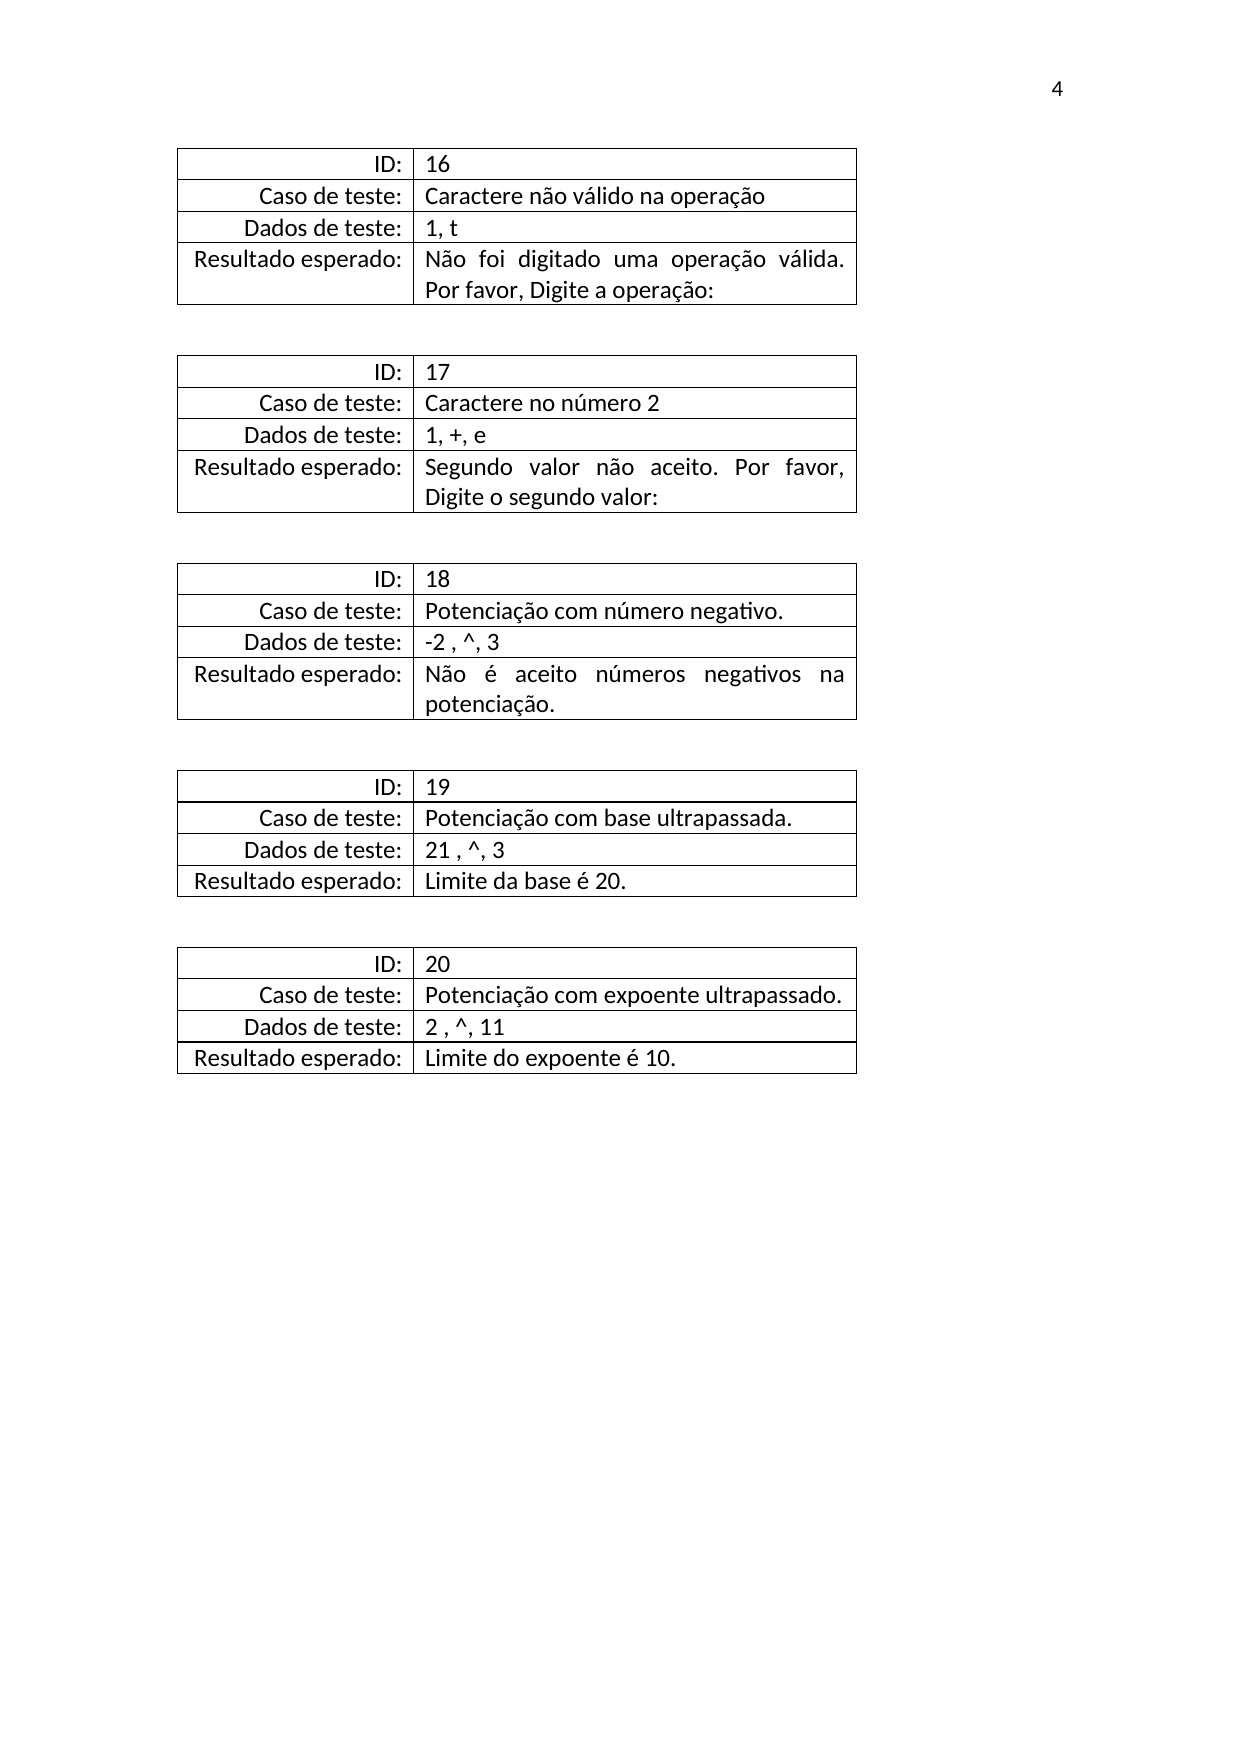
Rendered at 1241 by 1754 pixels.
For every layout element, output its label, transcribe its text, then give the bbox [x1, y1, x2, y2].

table_cell Dados de teste: [178, 1011, 413, 1041]
table_cell Caractere não válido na operação [414, 180, 856, 211]
table_cell Caso de teste: [178, 388, 413, 418]
table_cell Não foi digitado uma operação válida. Por favor, Digite a operação: [414, 243, 856, 304]
table_header 19 [414, 771, 856, 801]
table_cell 1, t [414, 212, 856, 242]
table_header ID: [178, 771, 413, 801]
table_cell 1, +, e [414, 419, 856, 450]
table_cell Não é aceito números negativos na potenciação. [414, 658, 856, 719]
table_header 16 [414, 149, 856, 179]
table_cell Limite da base é 20. [414, 866, 856, 896]
table_header ID: [178, 564, 413, 594]
table_cell Caso de teste: [178, 979, 413, 1010]
table_cell Potenciação com base ultrapassada. [414, 803, 856, 833]
table_cell Resultado esperado: [178, 451, 413, 512]
table_cell Caractere no número 2 [414, 388, 856, 418]
table_cell -2 , ^, 3 [414, 627, 856, 657]
table_header 17 [414, 356, 856, 387]
table_cell Segundo valor não aceito. Por favor, Digite o segundo valor: [414, 451, 856, 512]
table_header 18 [414, 564, 856, 594]
table_cell Dados de teste: [178, 834, 413, 864]
table_cell Potenciação com expoente ultrapassado. [414, 979, 856, 1010]
table_cell Caso de teste: [178, 595, 413, 626]
table_cell Potenciação com número negativo. [414, 595, 856, 626]
table_header ID: [178, 948, 413, 978]
table_header 20 [414, 948, 856, 978]
table_header ID: [178, 356, 413, 387]
table_cell Resultado esperado: [178, 658, 413, 719]
table_cell 2 , ^, 11 [414, 1011, 856, 1041]
table_cell Caso de teste: [178, 803, 413, 833]
table_cell Dados de teste: [178, 419, 413, 450]
table_cell Resultado esperado: [178, 866, 413, 896]
table_cell Resultado esperado: [178, 1043, 413, 1073]
table_cell Resultado esperado: [178, 243, 413, 304]
table_cell Limite do expoente é 10. [414, 1043, 856, 1073]
table_cell 21 , ^, 3 [414, 834, 856, 864]
table_header ID: [178, 149, 413, 179]
table_cell Dados de teste: [178, 212, 413, 242]
table_cell Caso de teste: [178, 180, 413, 211]
table_cell Dados de teste: [178, 627, 413, 657]
